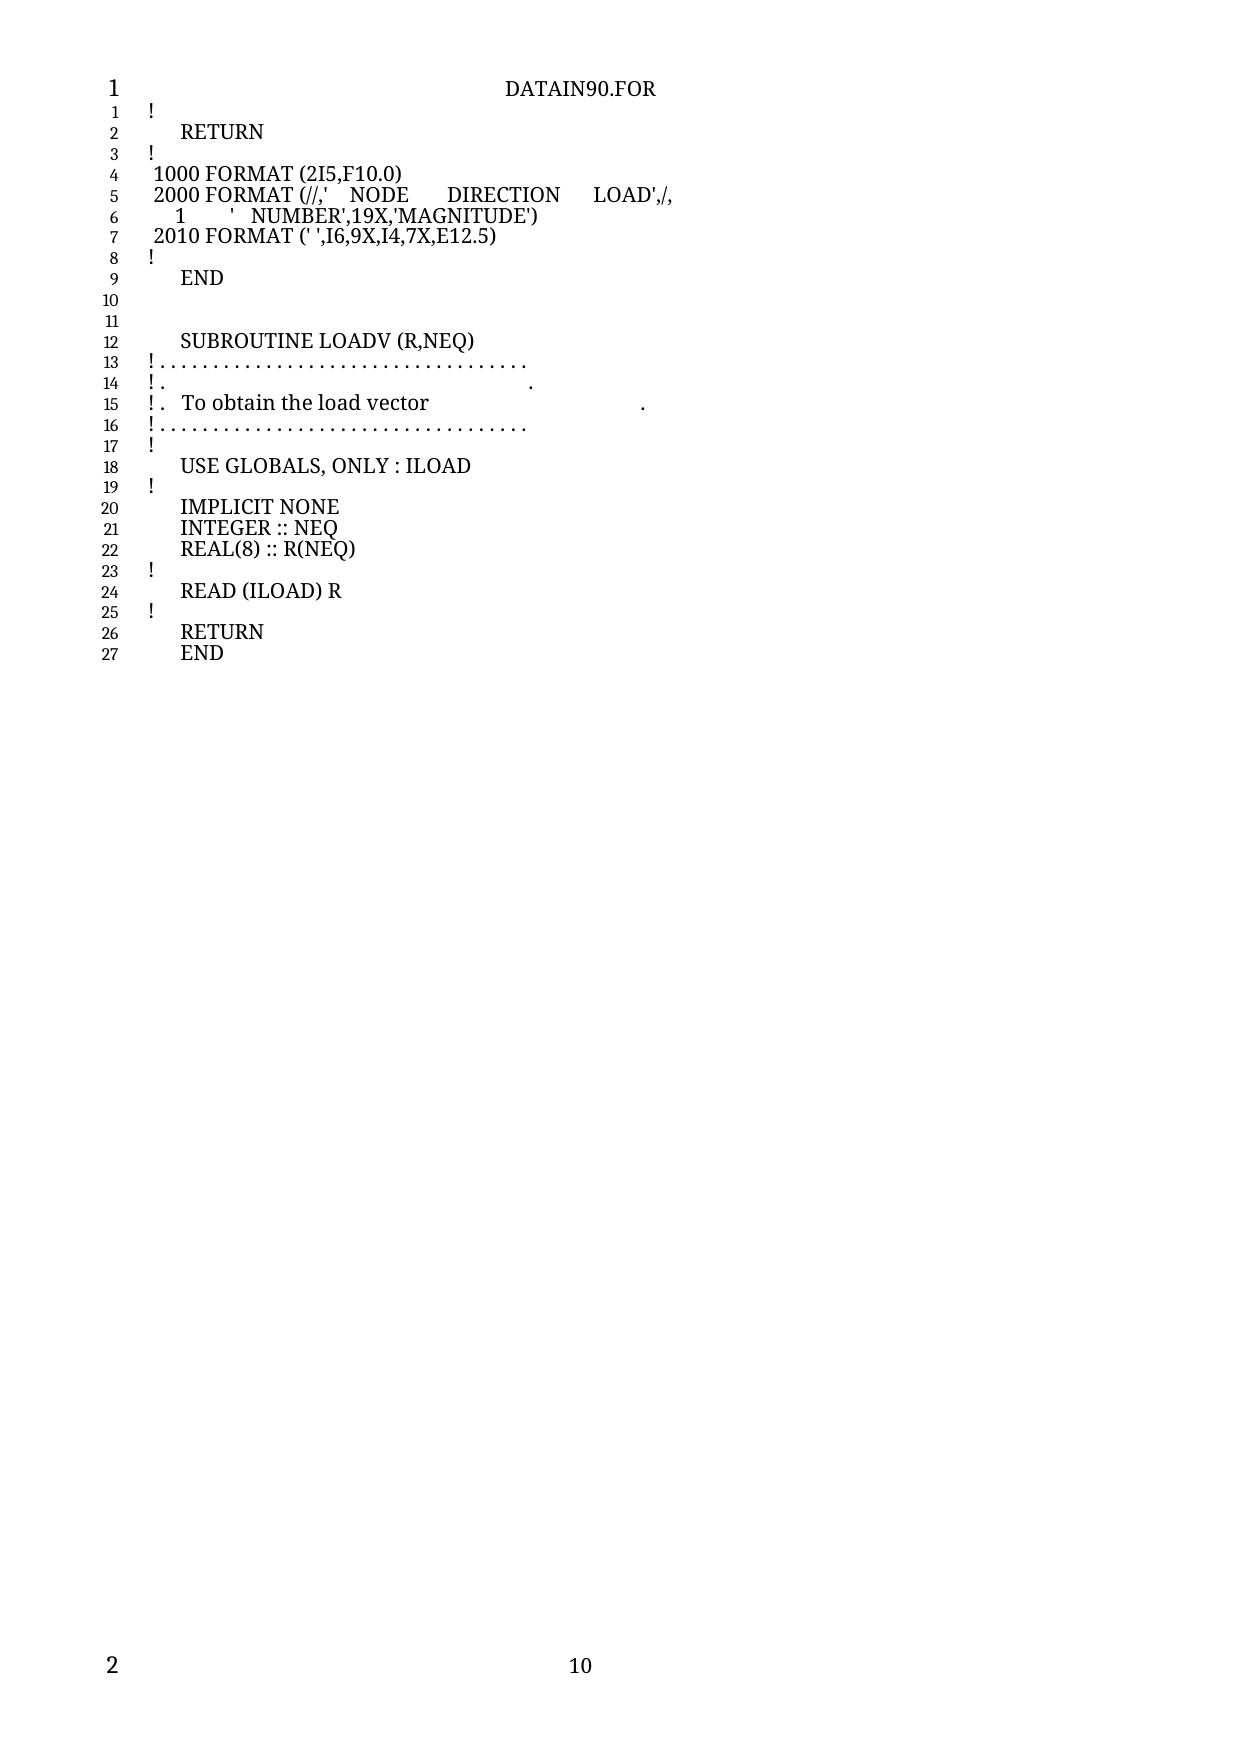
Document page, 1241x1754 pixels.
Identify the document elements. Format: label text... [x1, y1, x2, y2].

text ! . . . . . . . . . . . . . . . . . . . . . . . . . . . . . . . . . . . [148, 352, 1152, 373]
text 2000 FORMAT (//,' NODE DIRECTION LOAD',/, [148, 186, 1152, 206]
text ! . . . . . . . . . . . . . . . . . . . . . . . . . . . . . . . . . . . [148, 415, 1152, 436]
text 1 ' NUMBER',19X,'MAGNITUDE') [148, 206, 1152, 227]
text ! [148, 477, 1152, 498]
text ! [148, 248, 1152, 269]
text IMPLICIT NONE [148, 498, 1152, 519]
text END [148, 644, 1152, 665]
text ! [148, 436, 1152, 456]
text READ (ILOAD) R [148, 581, 1152, 602]
text ! . . [148, 373, 1152, 394]
text SUBROUTINE LOADV (R,NEQ) [148, 331, 1152, 352]
text END [148, 269, 1152, 290]
text USE GLOBALS, ONLY : ILOAD [148, 456, 1152, 477]
text ! [148, 144, 1152, 165]
text ! . To obtain the load vector . [148, 394, 1152, 415]
text ! [148, 602, 1152, 623]
text RETURN [148, 623, 1152, 644]
text 2010 FORMAT (' ',I6,9X,I4,7X,E12.5) [148, 227, 1152, 248]
text ! [148, 561, 1152, 581]
text RETURN [148, 123, 1152, 144]
text ! [148, 102, 1152, 123]
text INTEGER :: NEQ [148, 519, 1152, 540]
text 1000 FORMAT (2I5,F10.0) [148, 165, 1152, 186]
text REAL(8) :: R(NEQ) [148, 540, 1152, 561]
